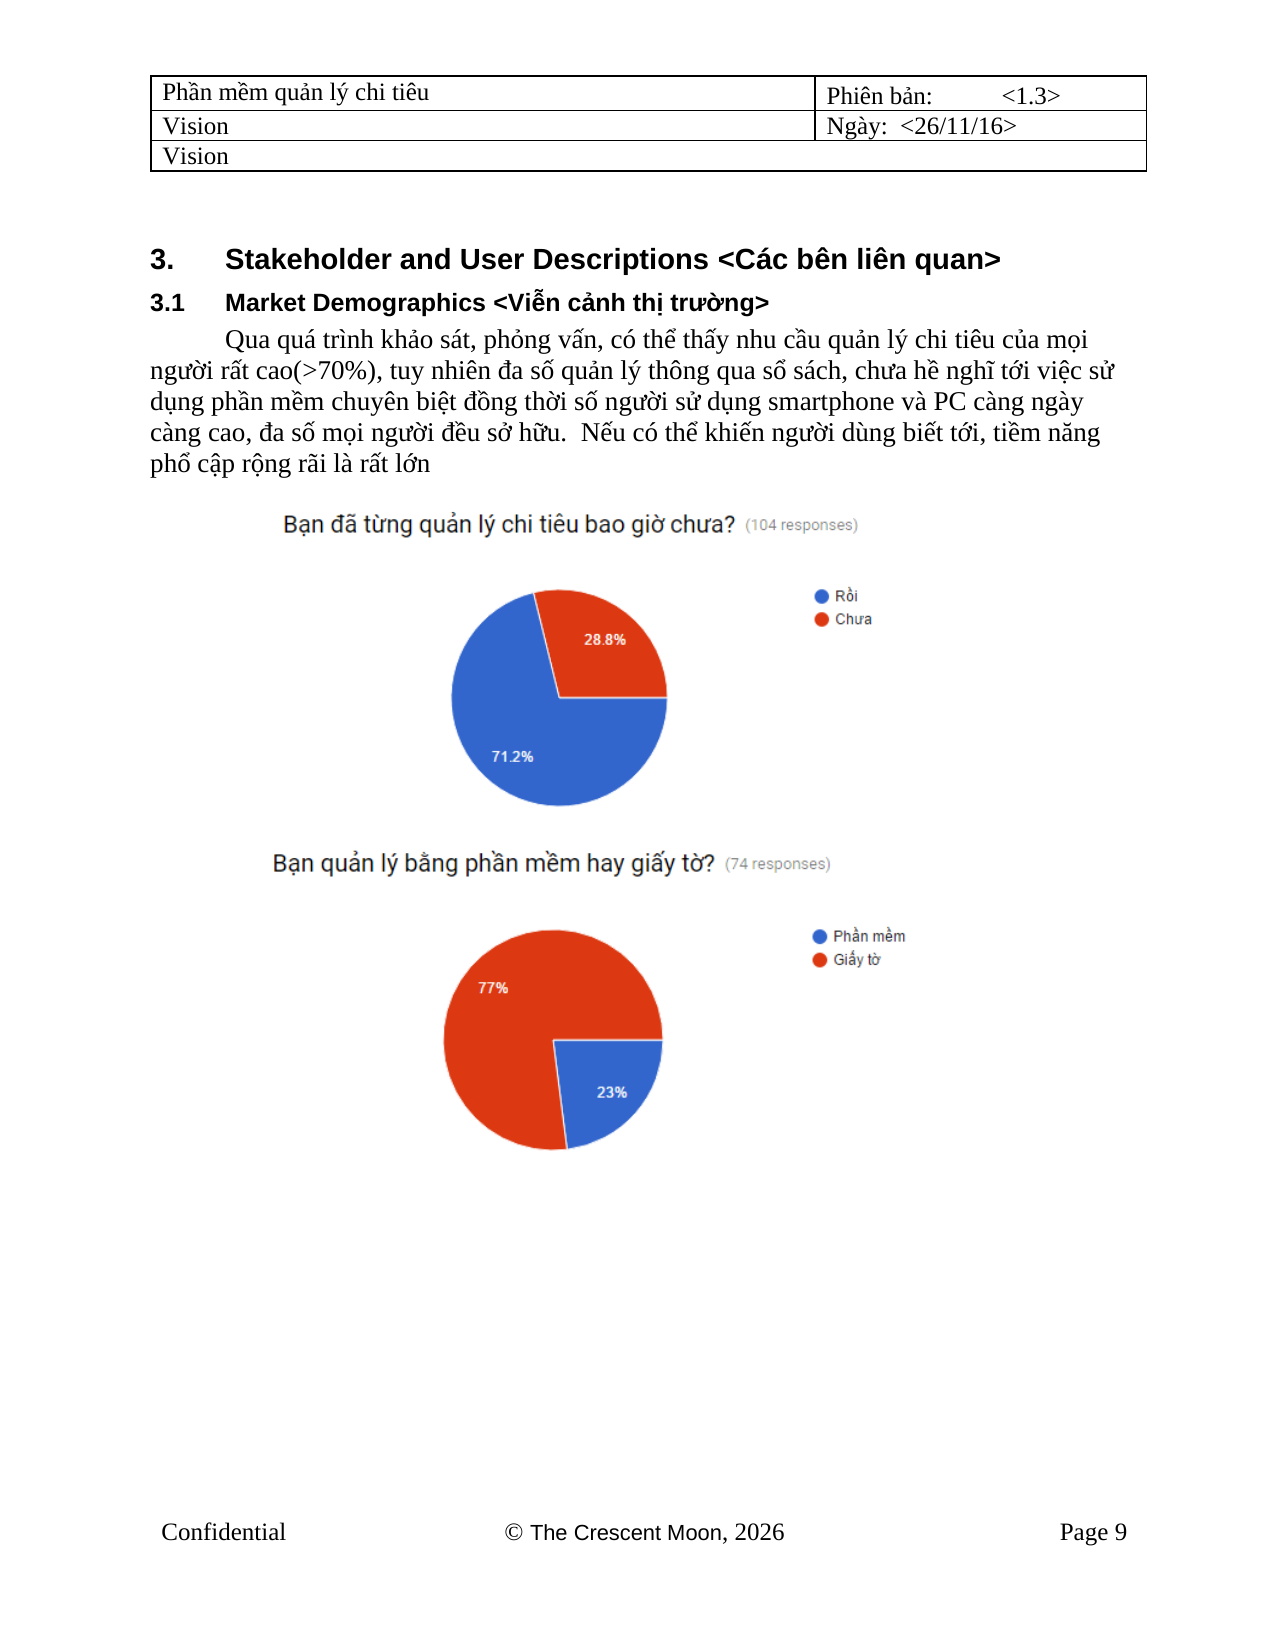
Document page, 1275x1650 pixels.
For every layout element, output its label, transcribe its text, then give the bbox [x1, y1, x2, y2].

text Qua quá trình khảo sát, phỏng vấn, có thể thấy nhu cầu quản lý chi tiêu của mọi người rất cao(>70%), tuy nhiên đa số quản lý thông qua sổ sách, chưa hề nghĩ tới việc sử dụng phần mềm chuyên biệt đồng thời số người sử dụng smartphone và PC càng ngày càng cao, đa số mọi người đều sở hữu. Nếu có thể khiến người dùng biết tới, tiềm năng phổ cập rộng rãi là rất lớn [150, 323, 1125, 478]
picture [262, 488, 911, 838]
subtitle Market Demographics <Viễn cảnh thị trường> [150, 288, 1125, 316]
picture [262, 842, 935, 1185]
subtitle Stakeholder and User Descriptions <Các bên liên quan> [150, 242, 1125, 275]
